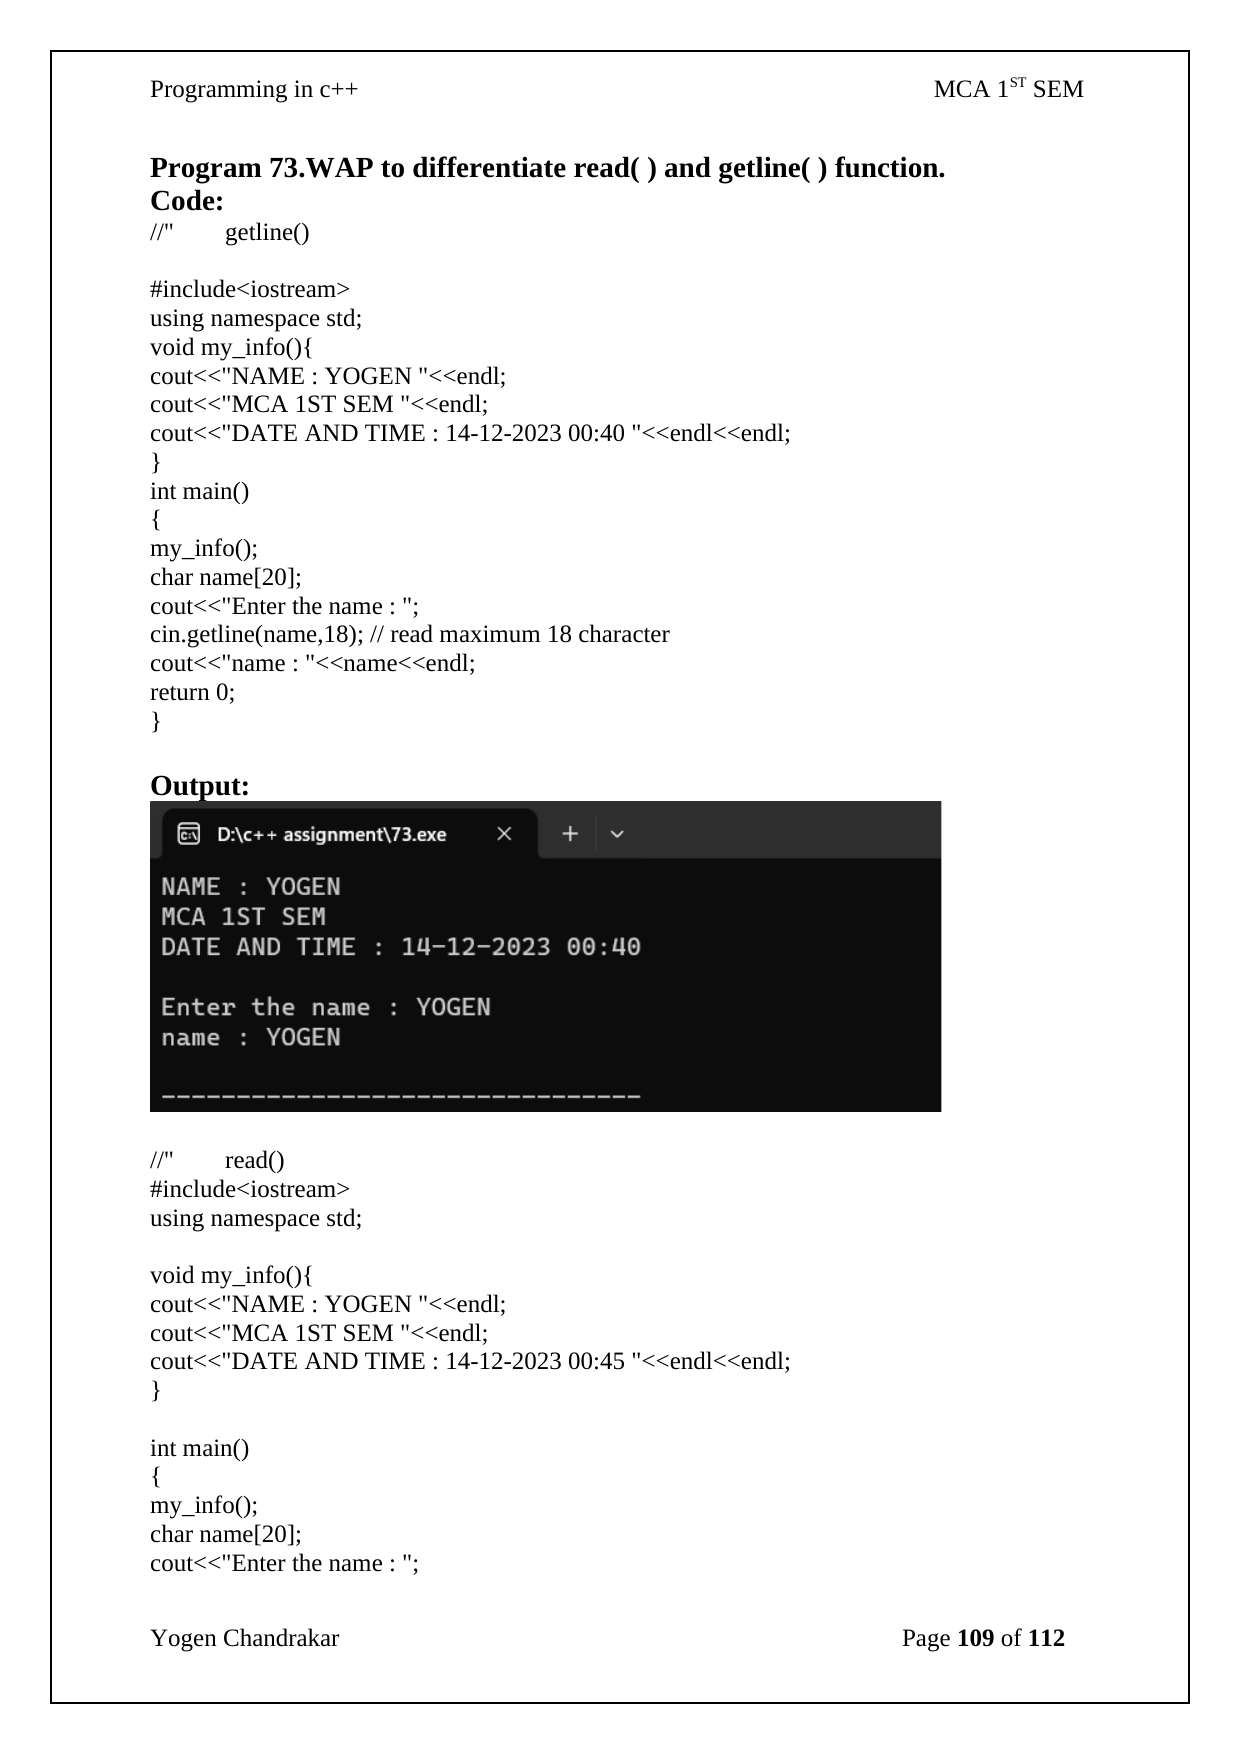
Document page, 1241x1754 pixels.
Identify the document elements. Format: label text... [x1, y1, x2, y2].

text Output: [150, 768, 1090, 802]
text cout<<"DATE AND TIME : 14-12-2023 00:40 "<<endl<<endl; [150, 418, 1090, 447]
text //" getline() [150, 217, 1090, 246]
text cout<<"name : "<<name<<endl; [150, 648, 1090, 677]
text my_info(); [150, 533, 1090, 562]
text Program 73.WAP to differentiate read( ) and getline( ) function. [150, 150, 1090, 183]
text return 0; [150, 677, 1090, 706]
text cout<<"MCA 1ST SEM "<<endl; [150, 389, 1090, 418]
text char name[20]; [150, 562, 1090, 591]
text Code: [150, 183, 1090, 217]
text cout<<"NAME : YOGEN "<<endl; [150, 361, 1090, 389]
text int main() [150, 476, 1090, 504]
text cout<<"Enter the name : "; [150, 591, 1090, 619]
text void my_info(){ [150, 332, 1090, 361]
text using namespace std; [150, 303, 1090, 332]
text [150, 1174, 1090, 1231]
text } [150, 447, 1090, 476]
text //" read() [150, 1145, 1090, 1174]
picture [150, 801, 942, 1112]
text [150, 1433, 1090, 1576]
text { [150, 504, 1090, 533]
text #include<iostream> [150, 274, 1090, 303]
text cin.getline(name,18); // read maximum 18 character [150, 619, 1090, 648]
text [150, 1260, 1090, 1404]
text } [150, 706, 1090, 734]
